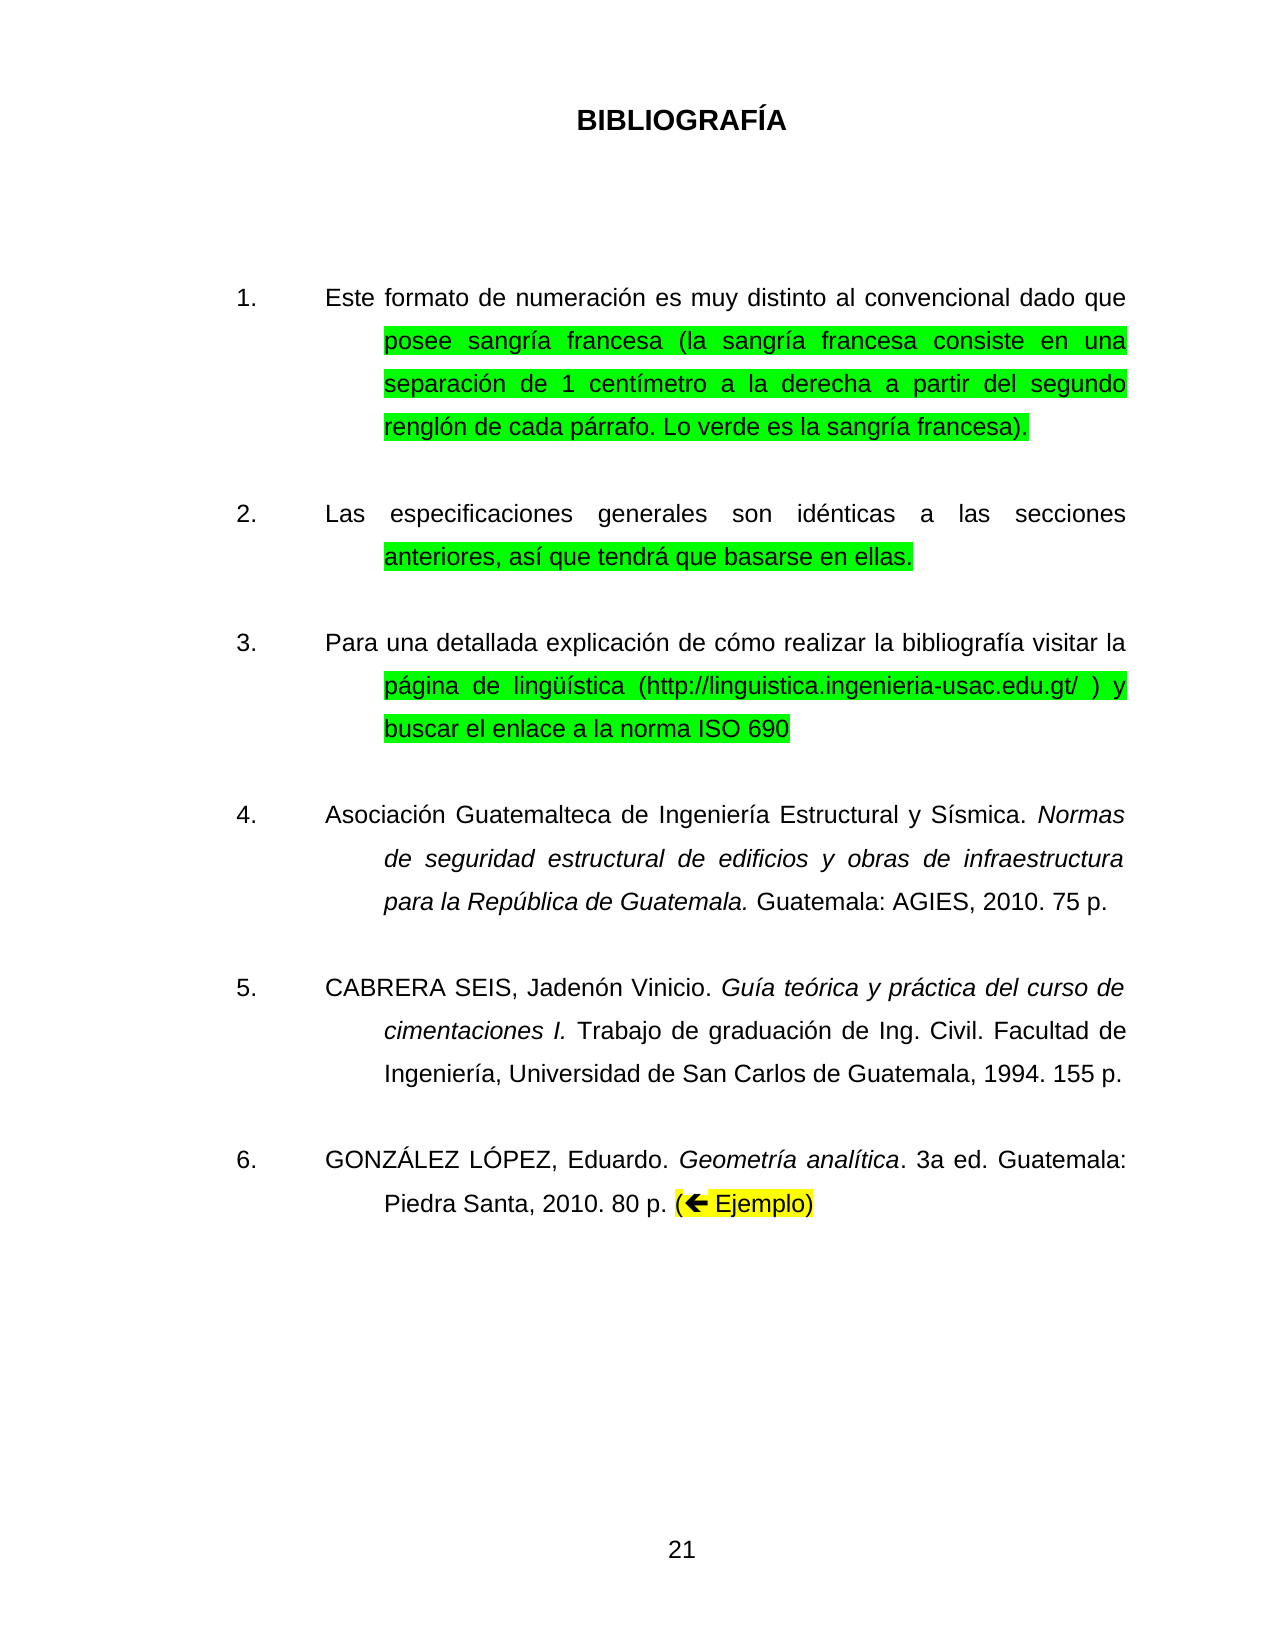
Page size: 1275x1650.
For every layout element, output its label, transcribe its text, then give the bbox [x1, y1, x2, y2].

text Para una detallada explicación de cómo realizar la bibliografía visitar la página de lingüística (http://linguistica.ingenieria-usac.edu.gt/ ) y buscar el enlace a la norma ISO 690 [236, 628, 1127, 743]
text Asociación Guatemalteca de Ingeniería Estructural y Sísmica. Normas de seguridad estructural de edificios y obras de infraestructura para la República de Guatemala. Guatemala: AGIES, 2010. 75 p. [236, 801, 1127, 916]
text CABRERA SEIS, Jadenón Vinicio. Guía teórica y práctica del curso de cimentaciones I. Trabajo de graduación de Ing. Civil. Facultad de Ingeniería, Universidad de San Carlos de Guatemala, 1994. 155 p. [236, 973, 1127, 1088]
text GONZÁLEZ LÓPEZ, Eduardo. Geometría analítica. 3a ed. Guatemala: Piedra Santa, 2010. 80 p. ( Ejemplo) [236, 1146, 1127, 1217]
text Este formato de numeración es muy distinto al convencional dado que posee sangría francesa (la sangría francesa consiste en una separación de 1 centímetro a la derecha a partir del segundo renglón de cada párrafo. Lo verde es la sangría francesa). [236, 283, 1127, 441]
text bibliografía [236, 103, 1127, 137]
text Las especificaciones generales son idénticas a las secciones anteriores, así que tendrá que basarse en ellas. [236, 499, 1127, 571]
